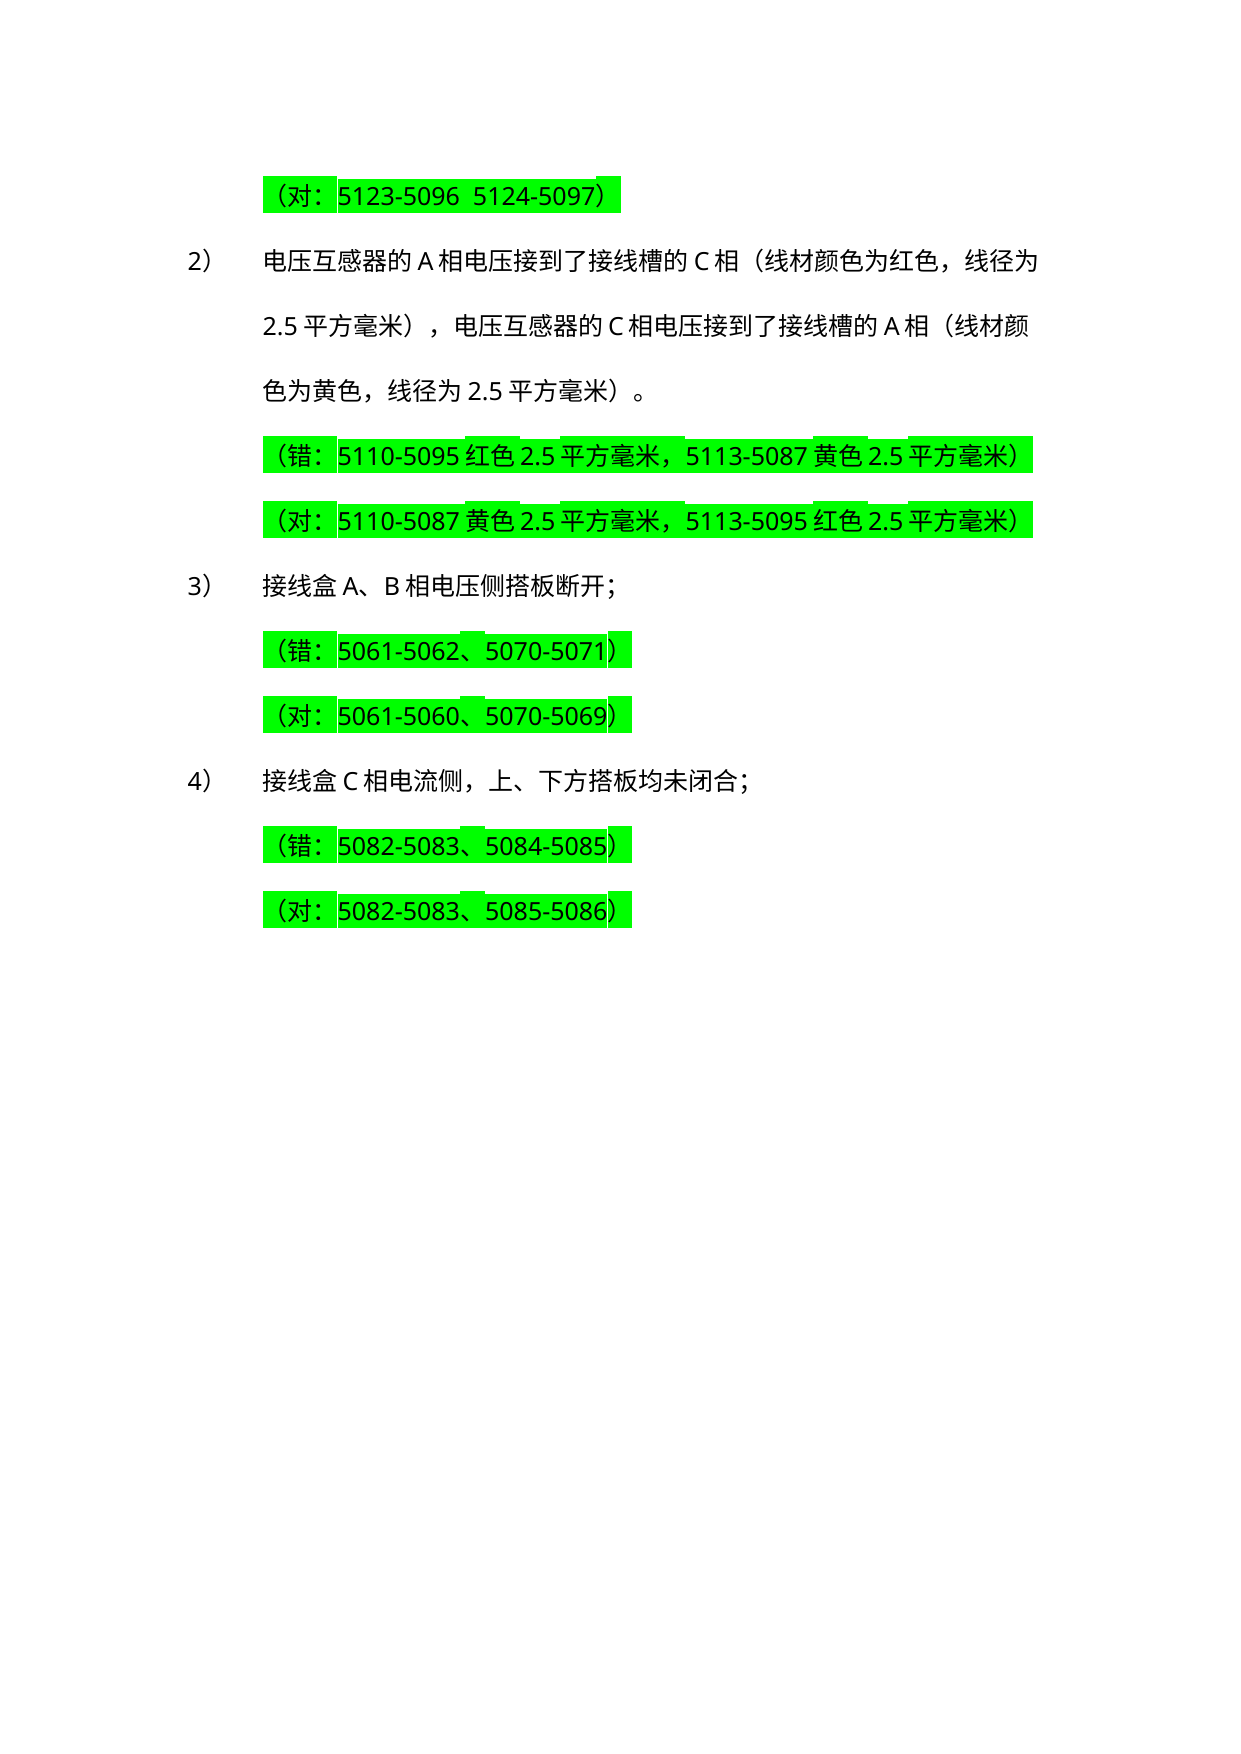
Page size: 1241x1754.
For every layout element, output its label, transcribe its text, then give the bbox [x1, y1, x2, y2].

list （错：5061-5062、5070-5071） [262, 617, 1053, 682]
list 接线盒C相电流侧，上、下方搭板均未闭合； [187, 747, 1053, 812]
list （错：5082-5083、5084-5085） [262, 812, 1053, 877]
list （对：5110-5087黄色2.5平方毫米，5113-5095红色2.5平方毫米） [262, 487, 1053, 552]
list 接线盒A、B相电压侧搭板断开； [187, 552, 1053, 617]
list （错：5110-5095红色2.5平方毫米，5113-5087黄色2.5平方毫米） [262, 422, 1053, 487]
list 电压互感器的A相电压接到了接线槽的C相（线材颜色为红色，线径为2.5平方毫米），电压互感器的C相电压接到了接线槽的A相（线材颜色为黄色，线径为2.5平方毫米）。 [187, 227, 1053, 422]
list （对：5123-5096 5124-5097） [262, 162, 1053, 227]
list （对：5061-5060、5070-5069） [262, 682, 1053, 747]
list （对：5082-5083、5085-5086） [262, 877, 1053, 942]
